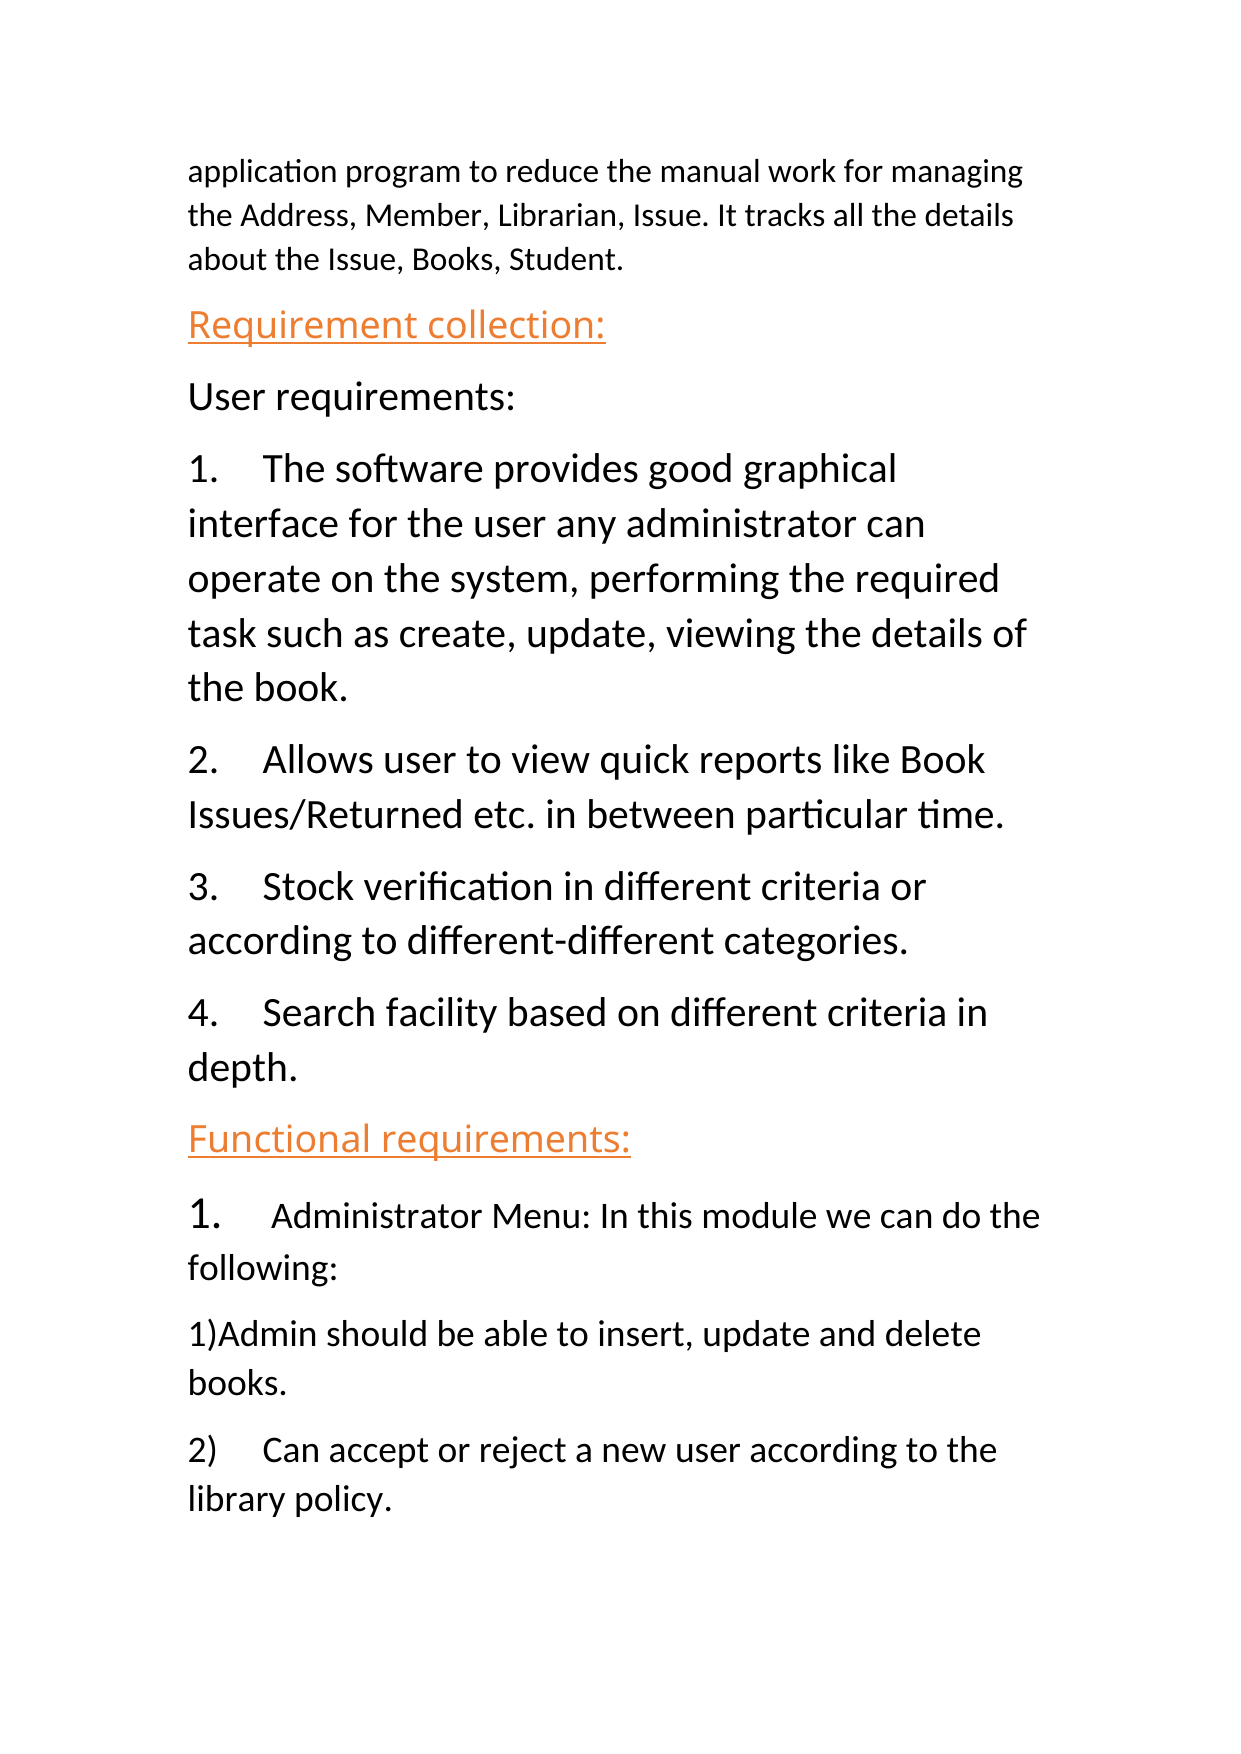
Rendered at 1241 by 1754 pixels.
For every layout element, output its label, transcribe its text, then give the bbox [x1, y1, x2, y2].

text 3. Stock verification in different criteria or according to different-different categories. [187, 859, 1053, 965]
text Functional requirements: [187, 1112, 1053, 1163]
text Requirement collection: [187, 298, 1053, 349]
text 2. Allows user to view quick reports like Book Issues/Returned etc. in between particular time. [187, 733, 1053, 839]
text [187, 150, 1053, 279]
text 2) Can accept or reject a new user according to the library policy. [187, 1426, 1053, 1521]
text 1)Admin should be able to insert, update and delete books. [187, 1310, 1053, 1405]
text 4. Search facility based on different criteria in depth. [187, 986, 1053, 1092]
text User requirements: [187, 370, 1053, 421]
text 1. The software provides good graphical interface for the user any administrator can operate on the system, performing the required task such as create, update, viewing the details of the book. [187, 442, 1053, 712]
text 1. Administrator Menu: In this module we can do the following: [187, 1184, 1053, 1289]
